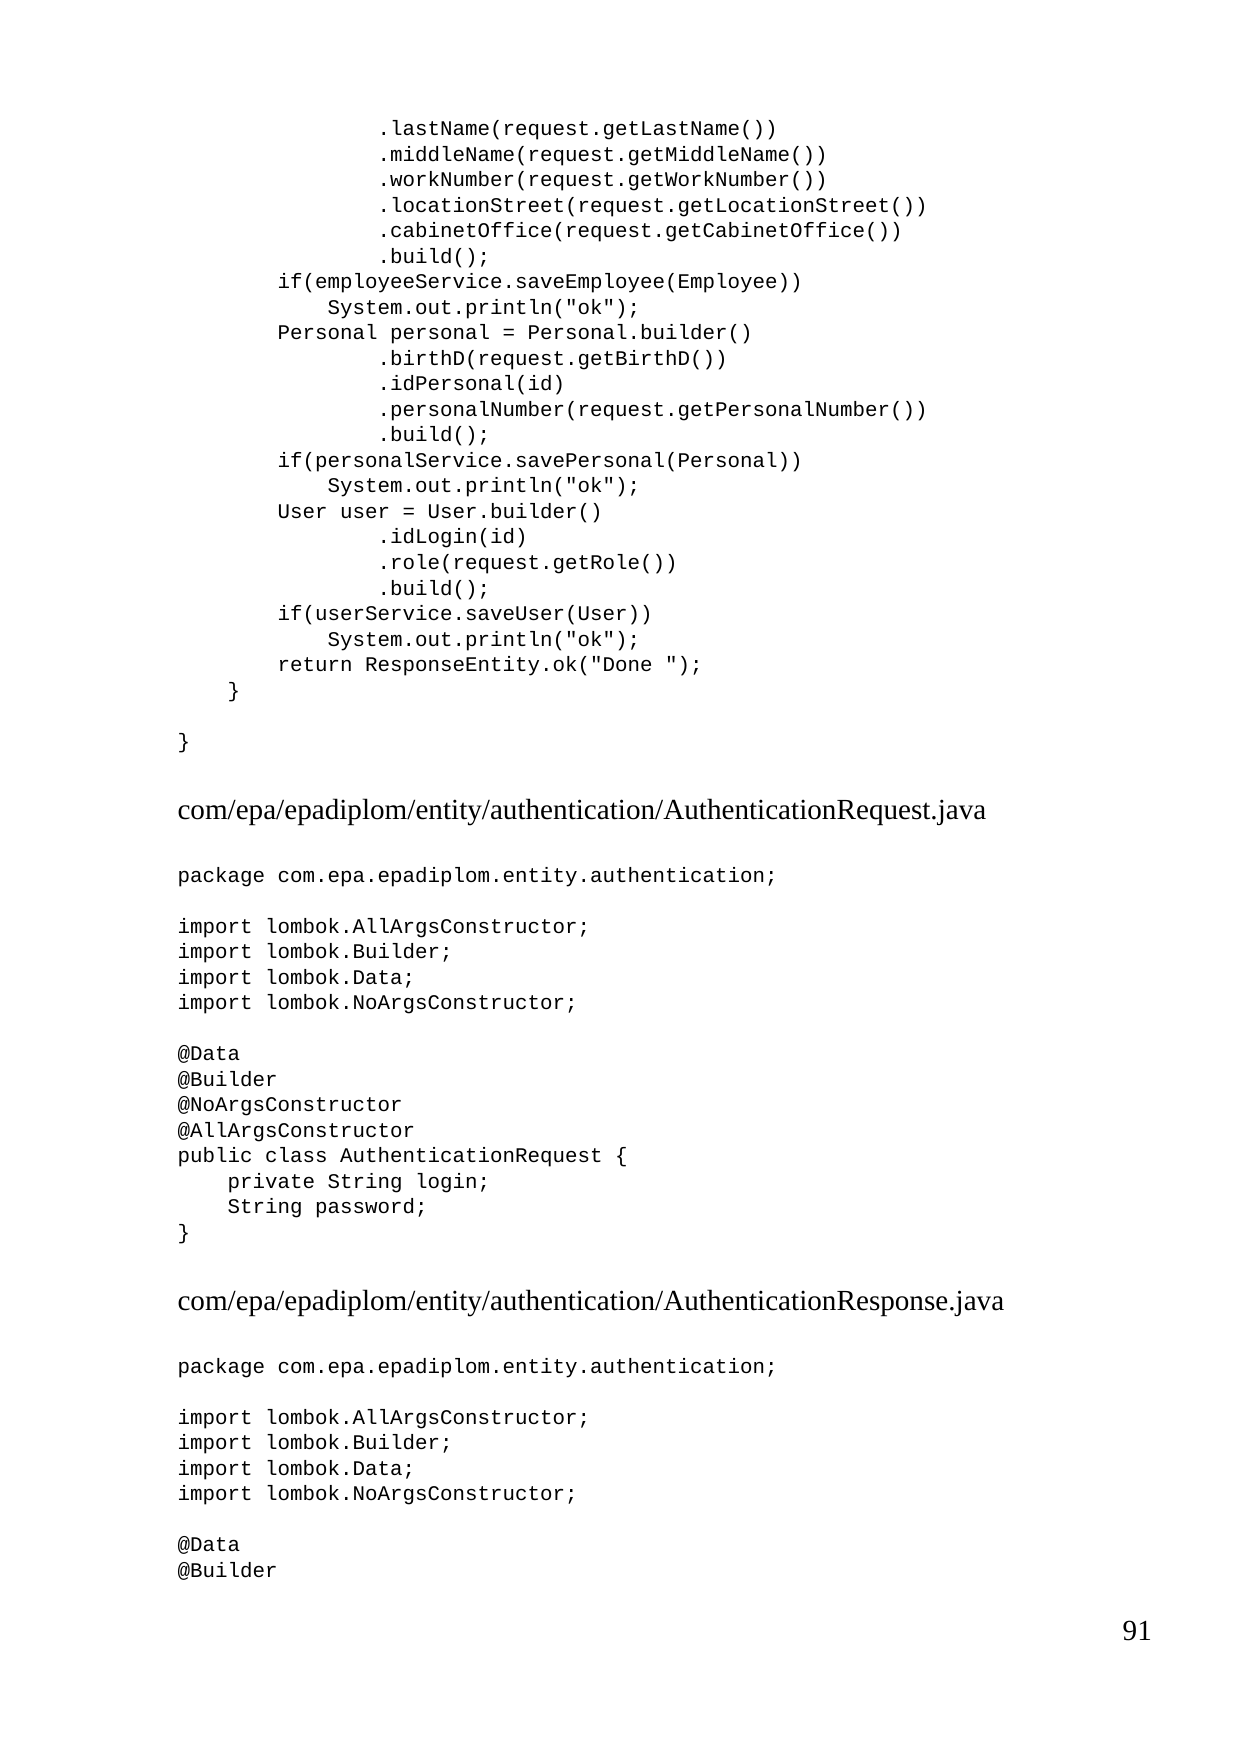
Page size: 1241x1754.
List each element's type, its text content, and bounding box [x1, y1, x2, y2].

text .idPersonal(id) [177, 373, 1152, 397]
text System.out.println("ok"); [177, 475, 1152, 499]
text import lombok.NoArgsConstructor; [177, 1483, 1152, 1507]
text import lombok.Data; [177, 1458, 1152, 1482]
text .idLogin(id) [177, 526, 1152, 550]
text @Data [177, 1534, 1152, 1558]
text System.out.println("ok"); [177, 297, 1152, 320]
text import lombok.AllArgsConstructor; [177, 916, 1152, 939]
text if(userService.saveUser(User)) [177, 603, 1152, 627]
text import lombok.AllArgsConstructor; [177, 1407, 1152, 1431]
text @Builder [177, 1560, 1152, 1584]
text User user = User.builder() [177, 501, 1152, 524]
text .workNumber(request.getWorkNumber()) [177, 169, 1152, 193]
text .birthD(request.getBirthD()) [177, 348, 1152, 371]
text @Builder [177, 1069, 1152, 1092]
text private String login; [177, 1171, 1152, 1194]
text import lombok.NoArgsConstructor; [177, 992, 1152, 1016]
text return ResponseEntity.ok("Done "); [177, 654, 1152, 678]
text @NoArgsConstructor [177, 1094, 1152, 1118]
text @AllArgsConstructor [177, 1120, 1152, 1143]
text if(employeeService.saveEmployee(Employee)) [177, 271, 1152, 295]
text com/epa/epadiplom/entity/authentication/AuthenticationRequest.java [177, 792, 1152, 826]
text .personalNumber(request.getPersonalNumber()) [177, 399, 1152, 422]
text .role(request.getRole()) [177, 552, 1152, 576]
text .build(); [177, 246, 1152, 269]
text System.out.println("ok"); [177, 628, 1152, 652]
text } [177, 679, 1152, 703]
text .middleName(request.getMiddleName()) [177, 144, 1152, 167]
text .cabinetOffice(request.getCabinetOffice()) [177, 220, 1152, 244]
text .build(); [177, 577, 1152, 601]
text if(personalService.savePersonal(Personal)) [177, 450, 1152, 473]
text } [177, 1222, 1152, 1246]
text .lastName(request.getLastName()) [177, 118, 1152, 142]
text public class AuthenticationRequest { [177, 1145, 1152, 1169]
text @Data [177, 1043, 1152, 1067]
text import lombok.Builder; [177, 1432, 1152, 1456]
text package com.epa.epadiplom.entity.authentication; [177, 1356, 1152, 1379]
text com/epa/epadiplom/entity/authentication/AuthenticationResponse.java [177, 1283, 1152, 1317]
text } [177, 731, 1152, 754]
text .locationStreet(request.getLocationStreet()) [177, 195, 1152, 218]
text package com.epa.epadiplom.entity.authentication; [177, 864, 1152, 888]
text .build(); [177, 424, 1152, 448]
text import lombok.Builder; [177, 941, 1152, 965]
text String password; [177, 1196, 1152, 1220]
text Personal personal = Personal.builder() [177, 322, 1152, 346]
text import lombok.Data; [177, 967, 1152, 990]
